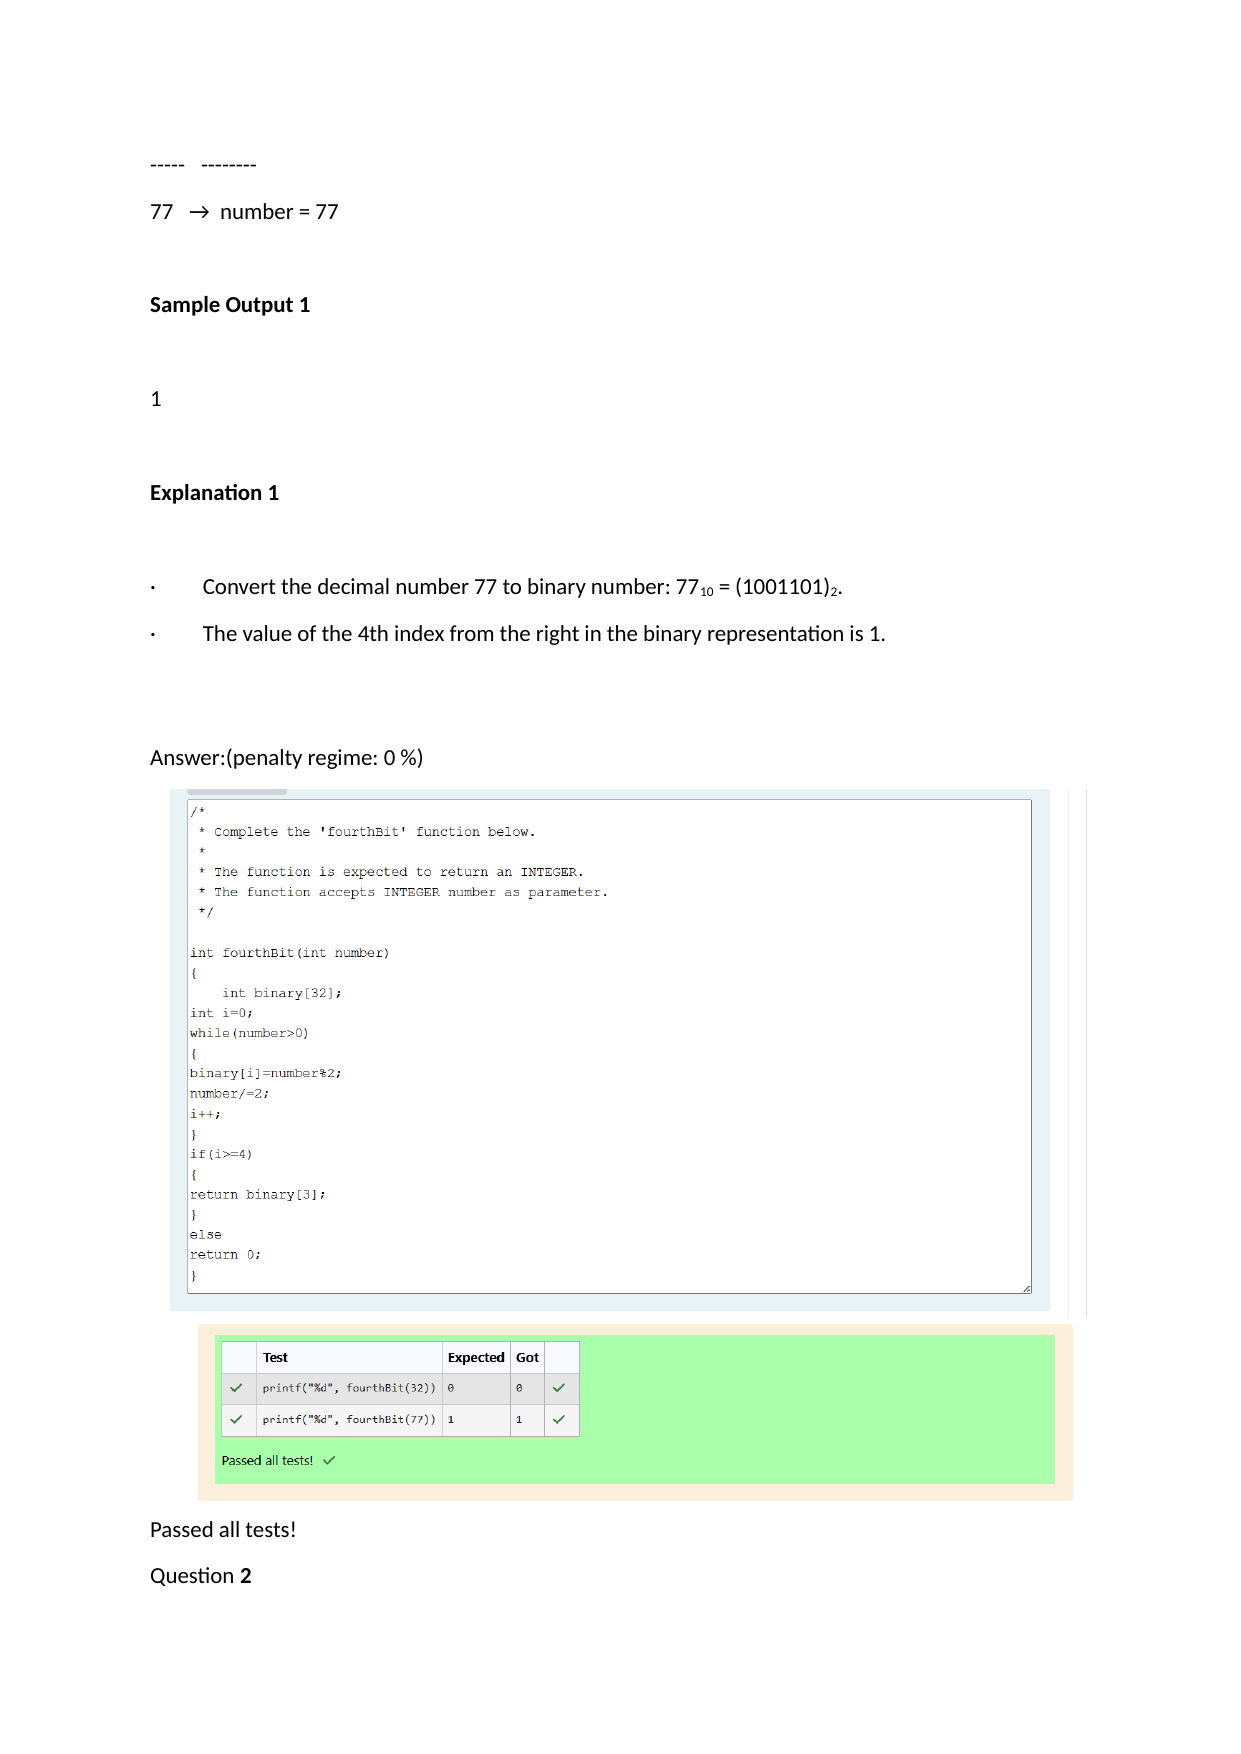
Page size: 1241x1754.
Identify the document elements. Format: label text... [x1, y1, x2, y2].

text · Convert the decimal number 77 to binary number: 7710 = (1001101)2. [150, 572, 1090, 600]
text 77 → number = 77 [150, 197, 1090, 225]
text · The value of the 4th index from the right in the binary representation is 1. [150, 619, 1090, 647]
picture [150, 1319, 1091, 1513]
text ----- -------- [150, 150, 1090, 178]
text Passed all tests! [150, 1513, 1090, 1543]
text Question 2 [150, 1562, 1090, 1590]
text 1 [150, 384, 1090, 412]
text Explanation 1 [150, 478, 1090, 506]
text Answer:(penalty regime: 0 %) [150, 743, 1090, 771]
text Sample Output 1 [150, 291, 1090, 319]
picture [150, 789, 1091, 1317]
